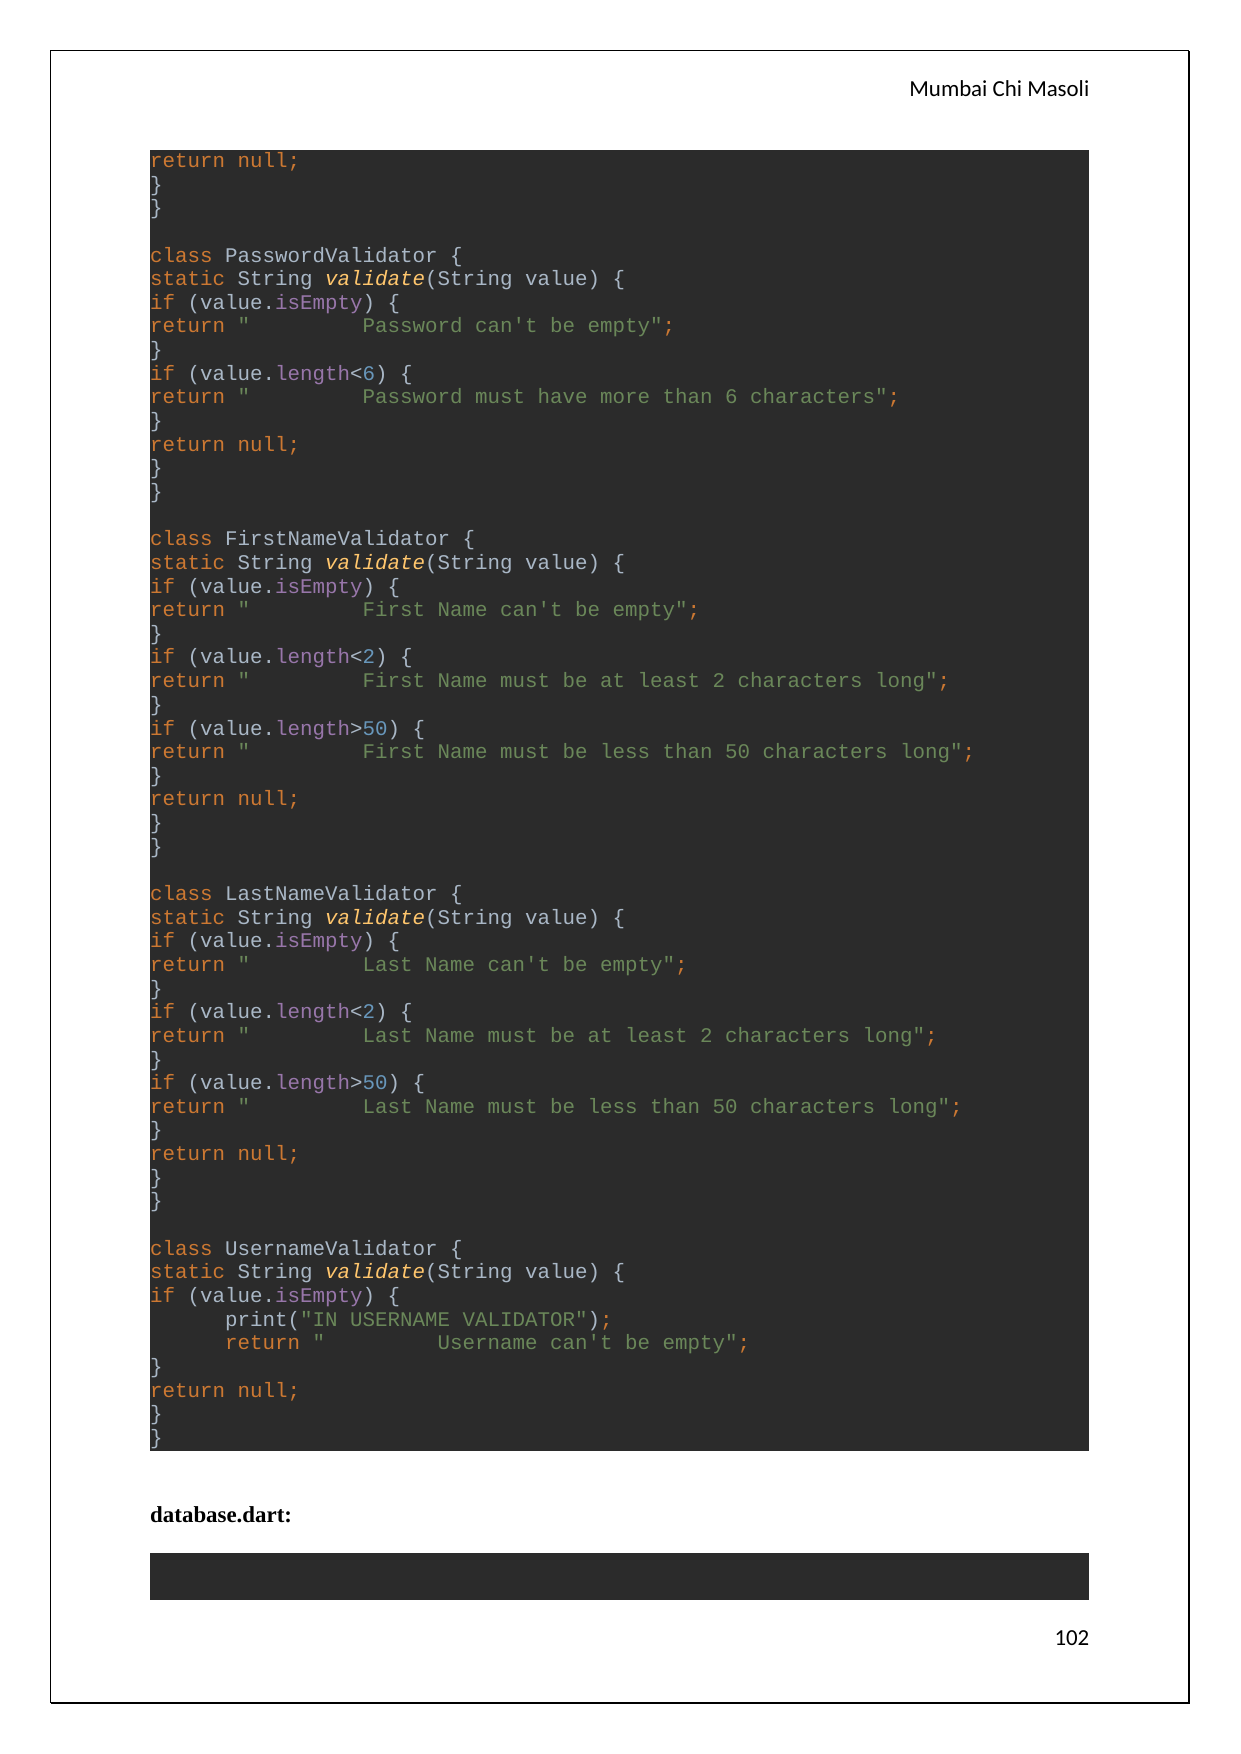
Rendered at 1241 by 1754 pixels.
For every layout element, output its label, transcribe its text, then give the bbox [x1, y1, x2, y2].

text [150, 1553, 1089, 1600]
text database.dart: [150, 1502, 1089, 1528]
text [150, 150, 1089, 1451]
